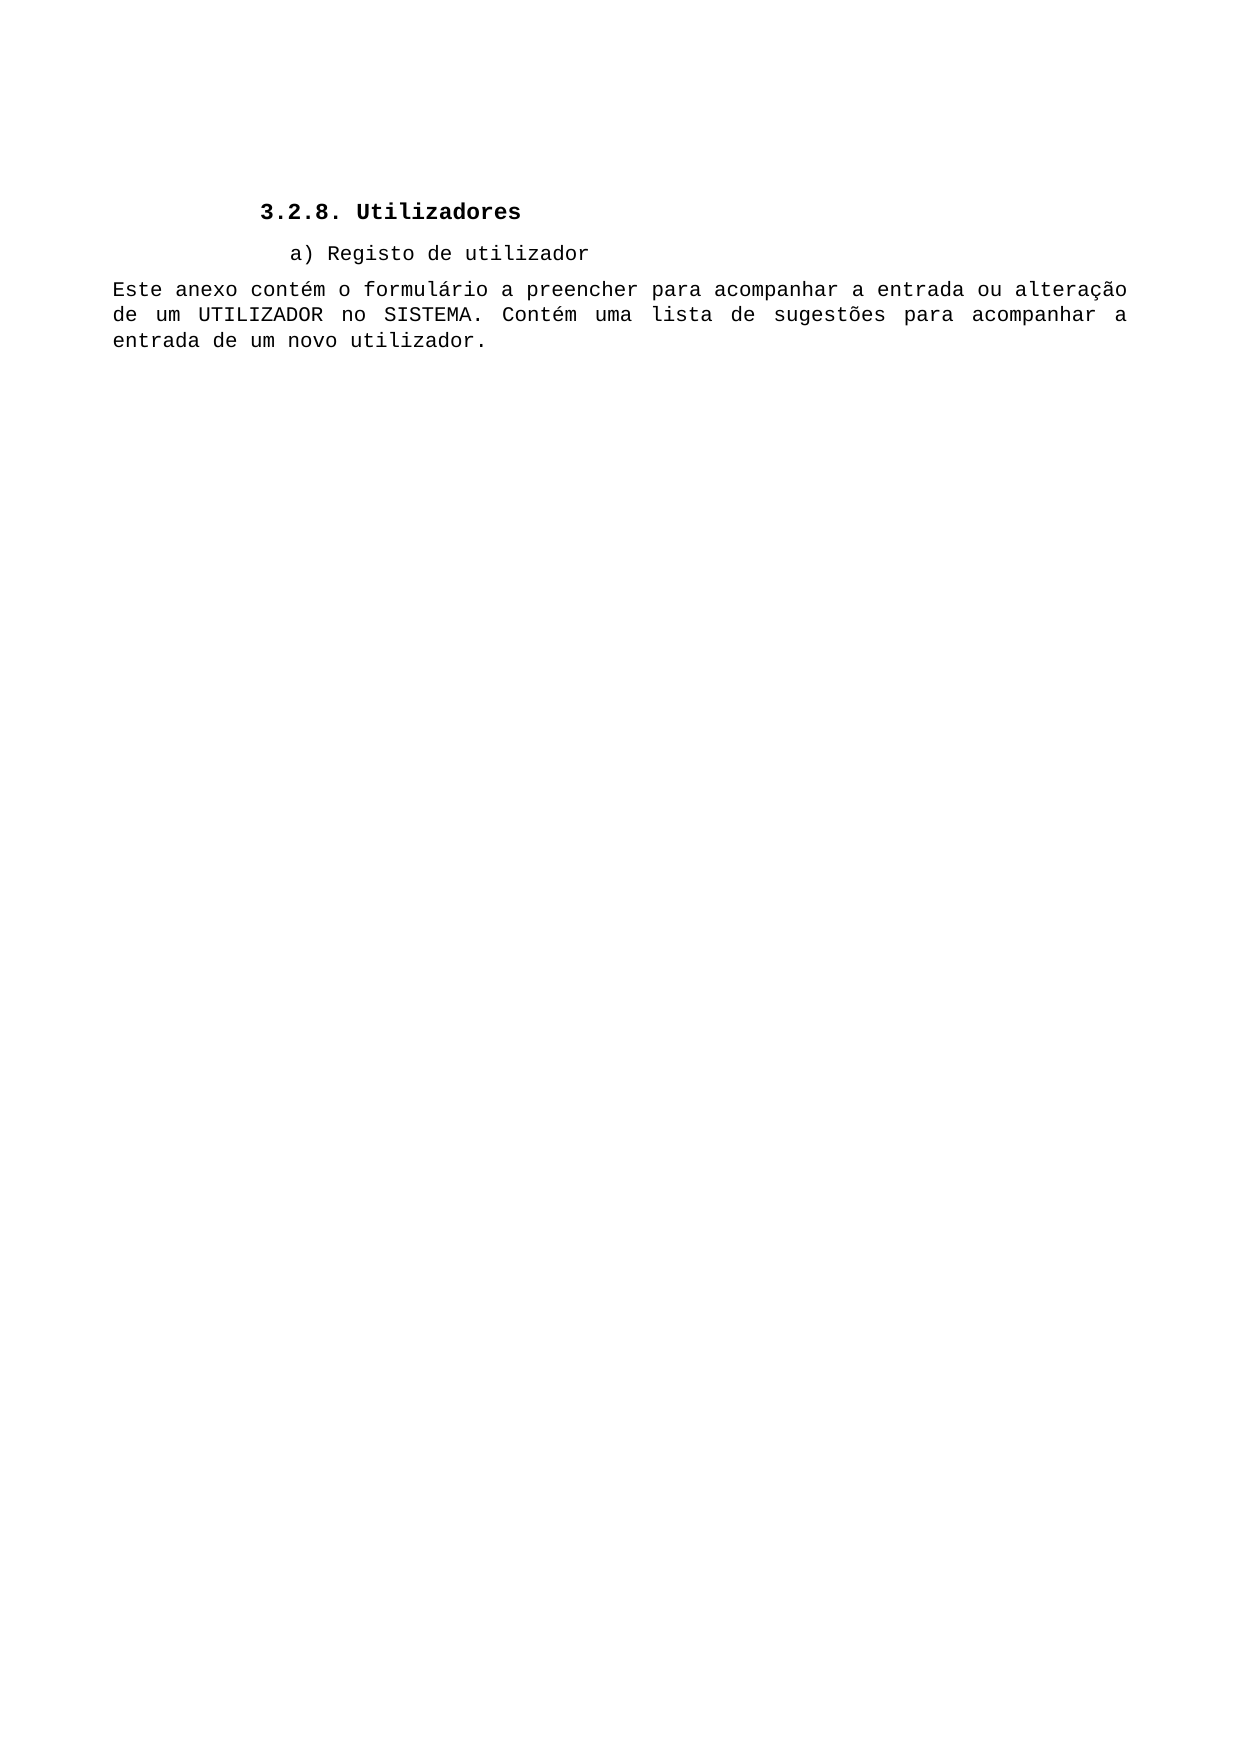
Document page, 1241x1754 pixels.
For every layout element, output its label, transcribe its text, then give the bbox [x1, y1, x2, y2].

text Utilizadores [260, 200, 1128, 226]
text Este anexo contém o formulário a preencher para acompanhar a entrada ou alteração de um UTILIZADOR no SISTEMA. Contém uma lista de sugestões para acompanhar a entrada de um novo utilizador. [112, 279, 1128, 353]
text Registo de utilizador [266, 243, 1128, 266]
